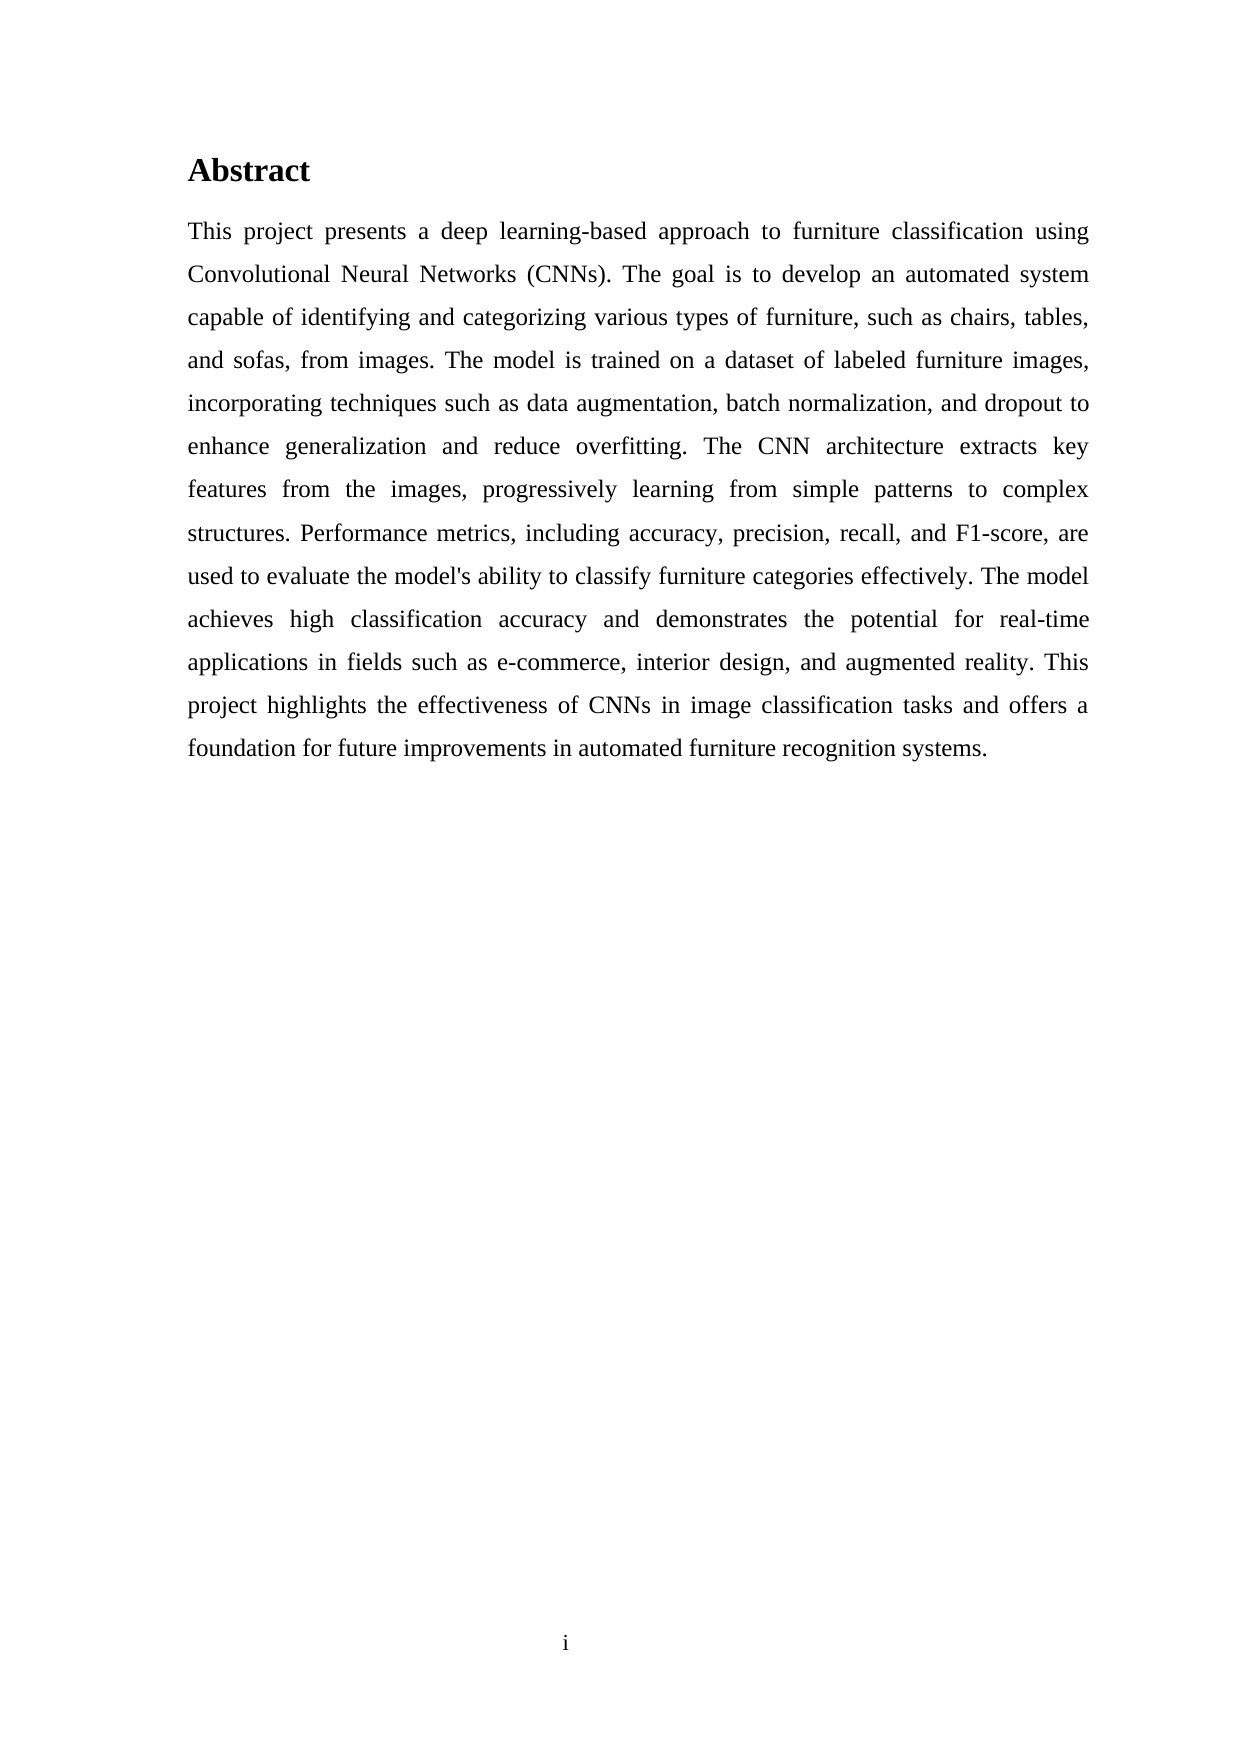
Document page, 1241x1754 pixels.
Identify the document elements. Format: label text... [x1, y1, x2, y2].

subtitle Abstract [187, 150, 1090, 188]
text This project presents a deep learning-based approach to furniture classification using Convolutional Neural Networks (CNNs). The goal is to develop an automated system capable of identifying and categorizing various types of furniture, such as chairs, tables, and sofas, from images. The model is trained on a dataset of labeled furniture images, incorporating techniques such as data augmentation, batch normalization, and dropout to enhance generalization and reduce overfitting. The CNN architecture extracts key features from the images, progressively learning from simple patterns to complex structures. Performance metrics, including accuracy, precision, recall, and F1-score, are used to evaluate the model's ability to classify furniture categories effectively. The model achieves high classification accuracy and demonstrates the potential for real-time applications in fields such as e-commerce, interior design, and augmented reality. This project highlights the effectiveness of CNNs in image classification tasks and offers a foundation for future improvements in automated furniture recognition systems. [187, 216, 1090, 762]
